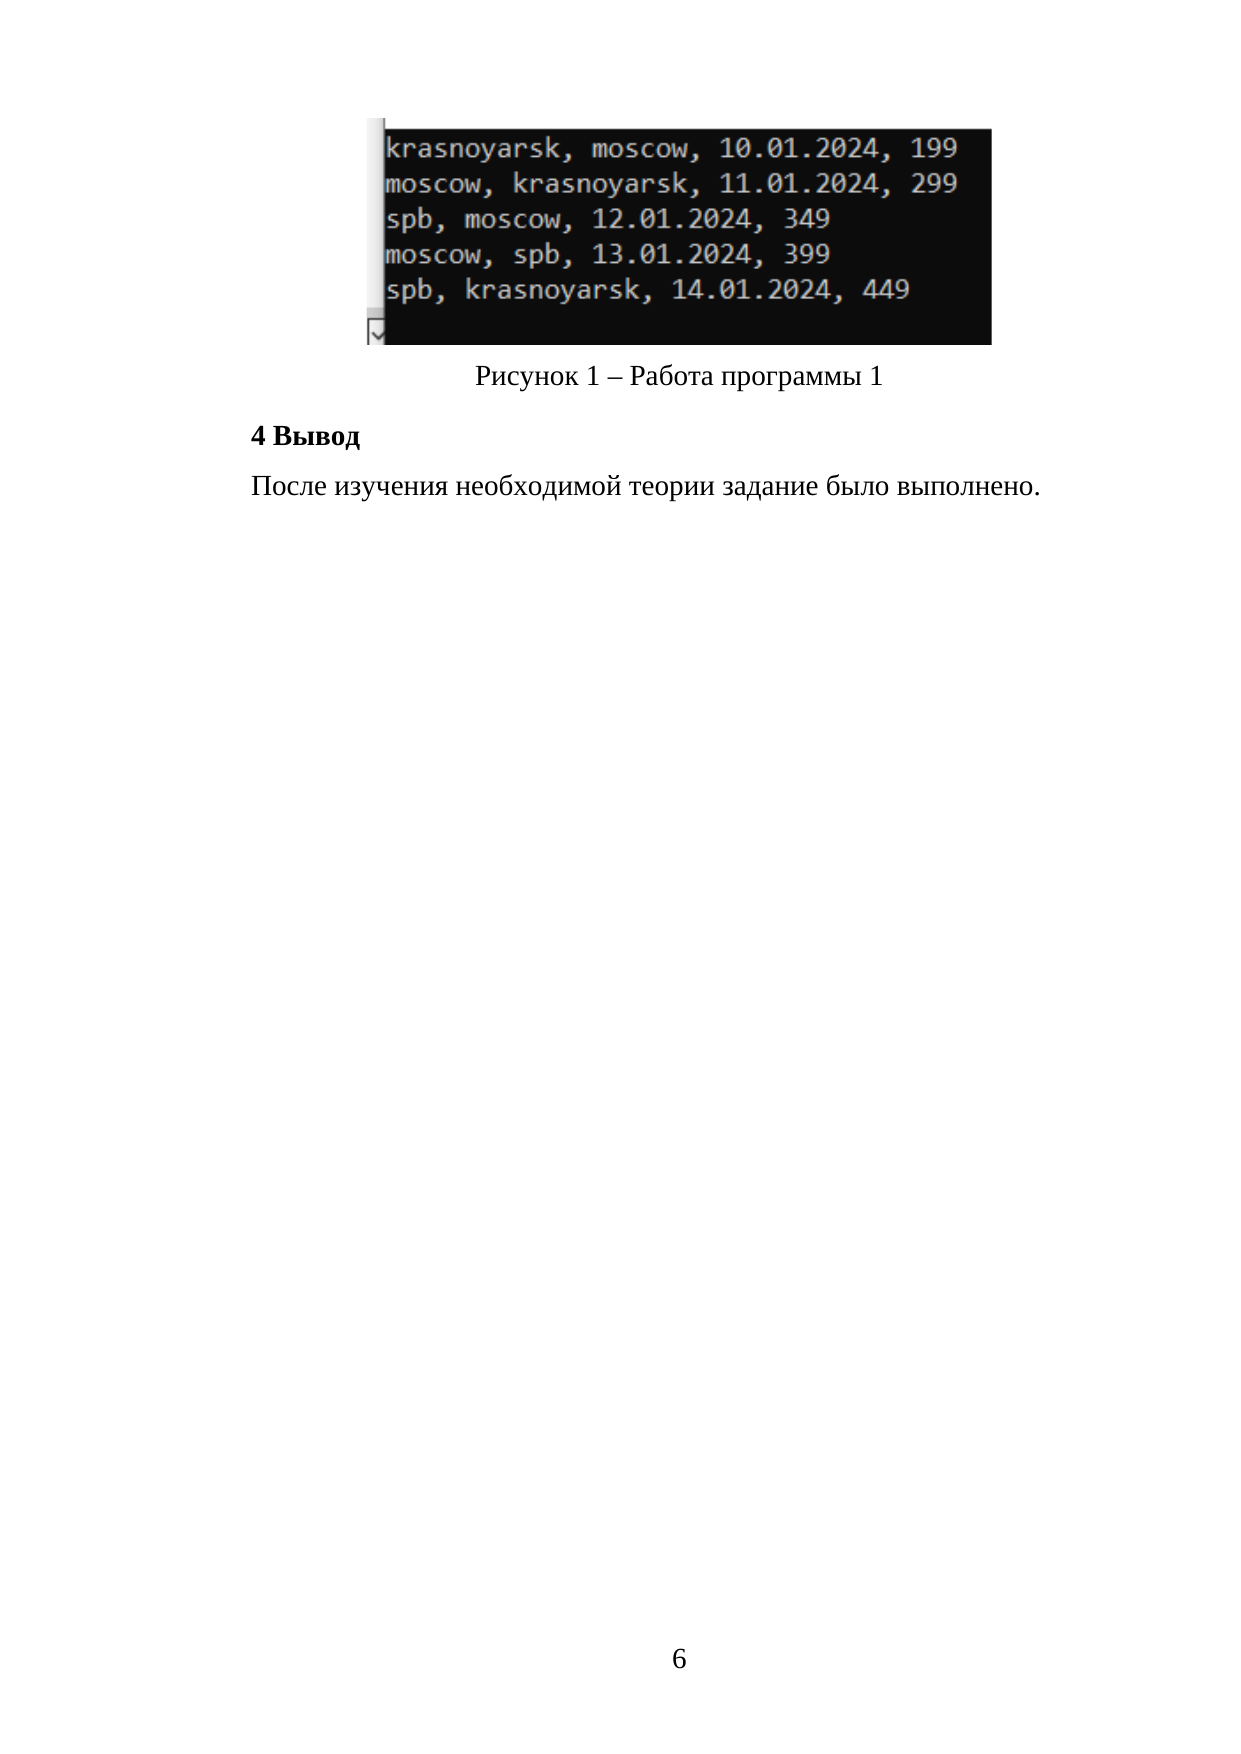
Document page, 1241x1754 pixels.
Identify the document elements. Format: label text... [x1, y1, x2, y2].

text Рисунок 1 – Работа программы 1 [177, 357, 1181, 392]
picture [366, 118, 992, 345]
text После изучения необходимой теории задание было выполнено. [177, 467, 1181, 503]
text 4 Вывод [177, 417, 1181, 453]
